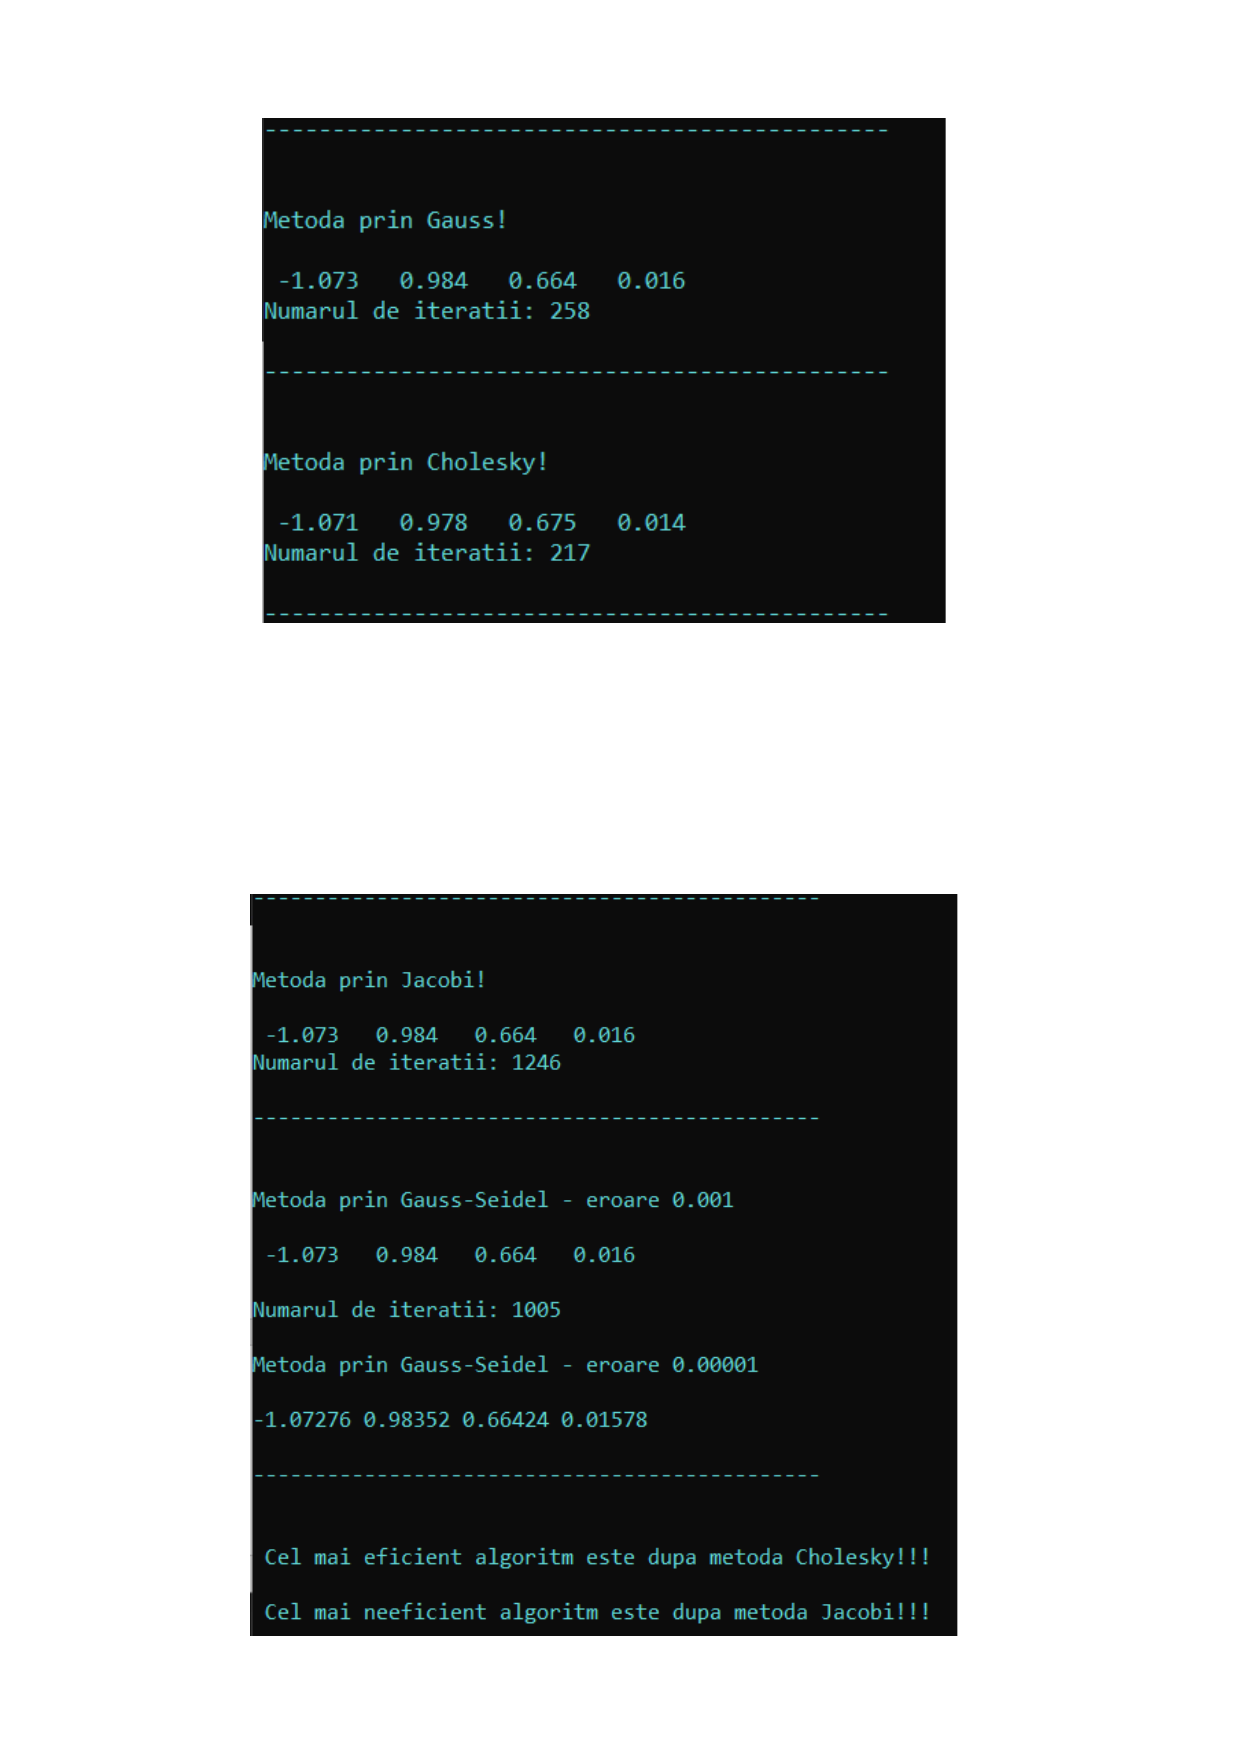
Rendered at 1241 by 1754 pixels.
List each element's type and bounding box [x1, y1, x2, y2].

picture [262, 118, 946, 623]
picture [250, 894, 958, 1636]
